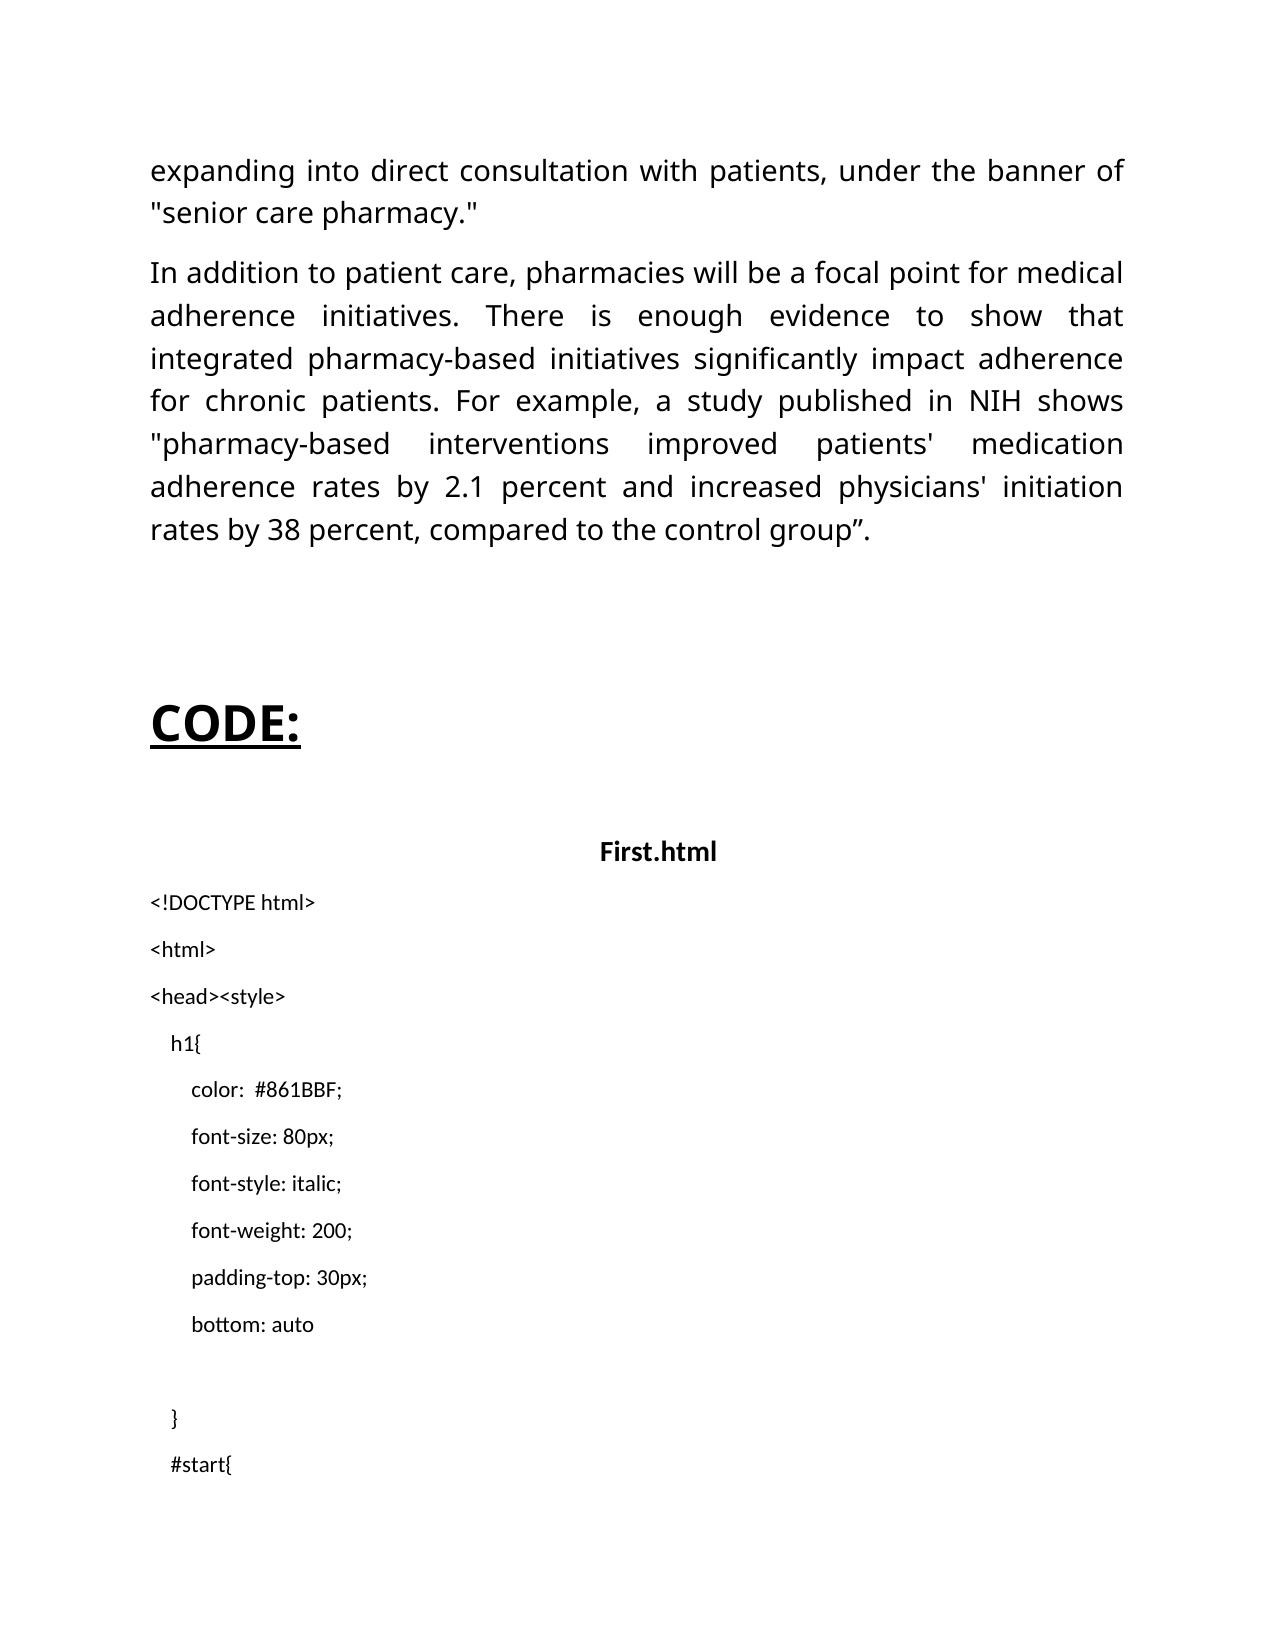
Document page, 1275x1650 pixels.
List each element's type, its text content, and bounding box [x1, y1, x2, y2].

text } [150, 1404, 1125, 1432]
text padding-top: 30px; [150, 1263, 1125, 1291]
text color: #861BBF; [150, 1076, 1125, 1103]
text First.html [600, 833, 1125, 868]
text font-weight: 200; [150, 1216, 1125, 1244]
text font-style: italic; [150, 1169, 1125, 1197]
text font-size: 80px; [150, 1122, 1125, 1150]
text #start{ [150, 1451, 1125, 1478]
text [150, 150, 1125, 232]
text bottom: auto [150, 1310, 1125, 1338]
text <!DOCTYPE html> [150, 888, 1125, 916]
text <head><style> [150, 982, 1125, 1010]
text h1{ [150, 1029, 1125, 1057]
text In addition to patient care, pharmacies will be a focal point for medical adherence initiatives. There is enough evidence to show that integrated pharmacy-based initiatives significantly impact adherence for chronic patients. For example, a study published in NIH shows "pharmacy-based interventions improved patients' medication adherence rates by 2.1 percent and increased physicians' initiation rates by 38 percent, compared to the control group”. [150, 252, 1125, 549]
text <html> [150, 935, 1125, 963]
text CODE: [150, 688, 1125, 756]
